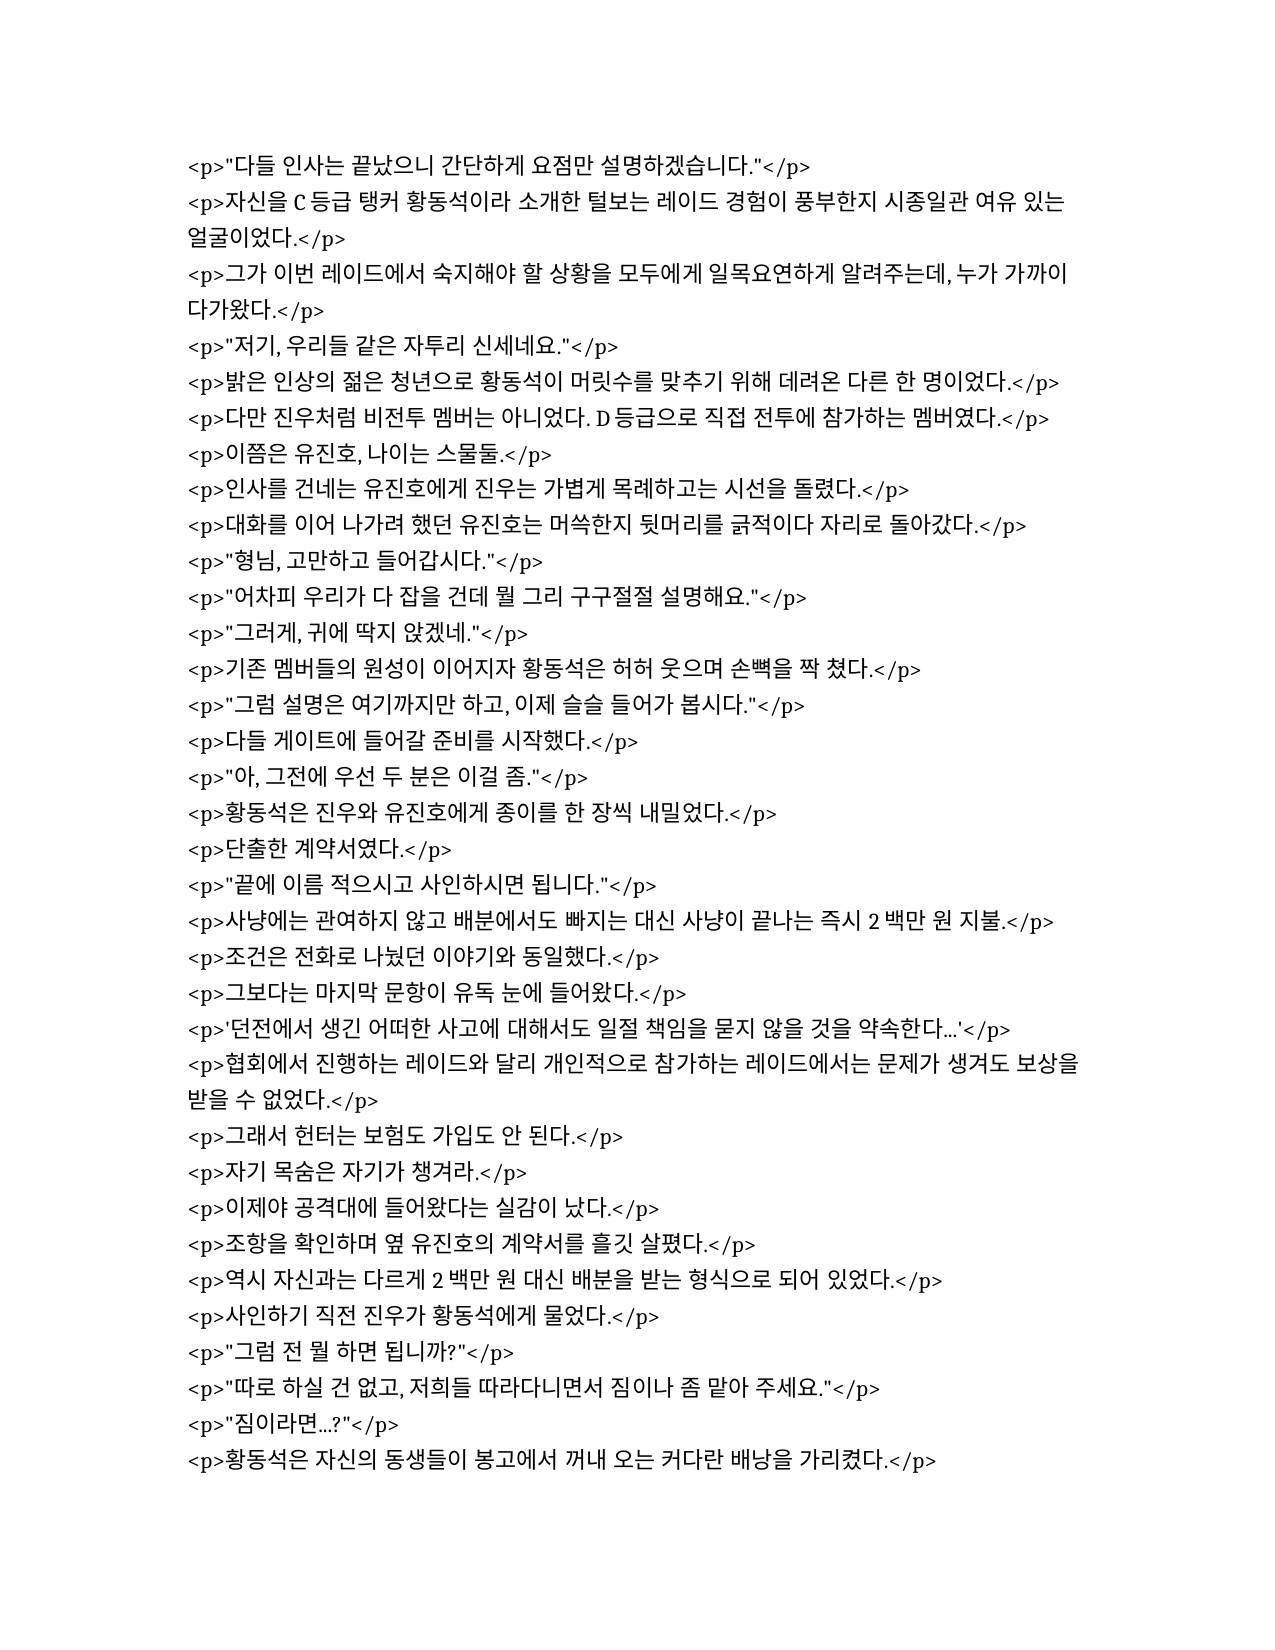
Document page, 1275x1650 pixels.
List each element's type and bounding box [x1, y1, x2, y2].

text [187, 150, 1087, 1475]
